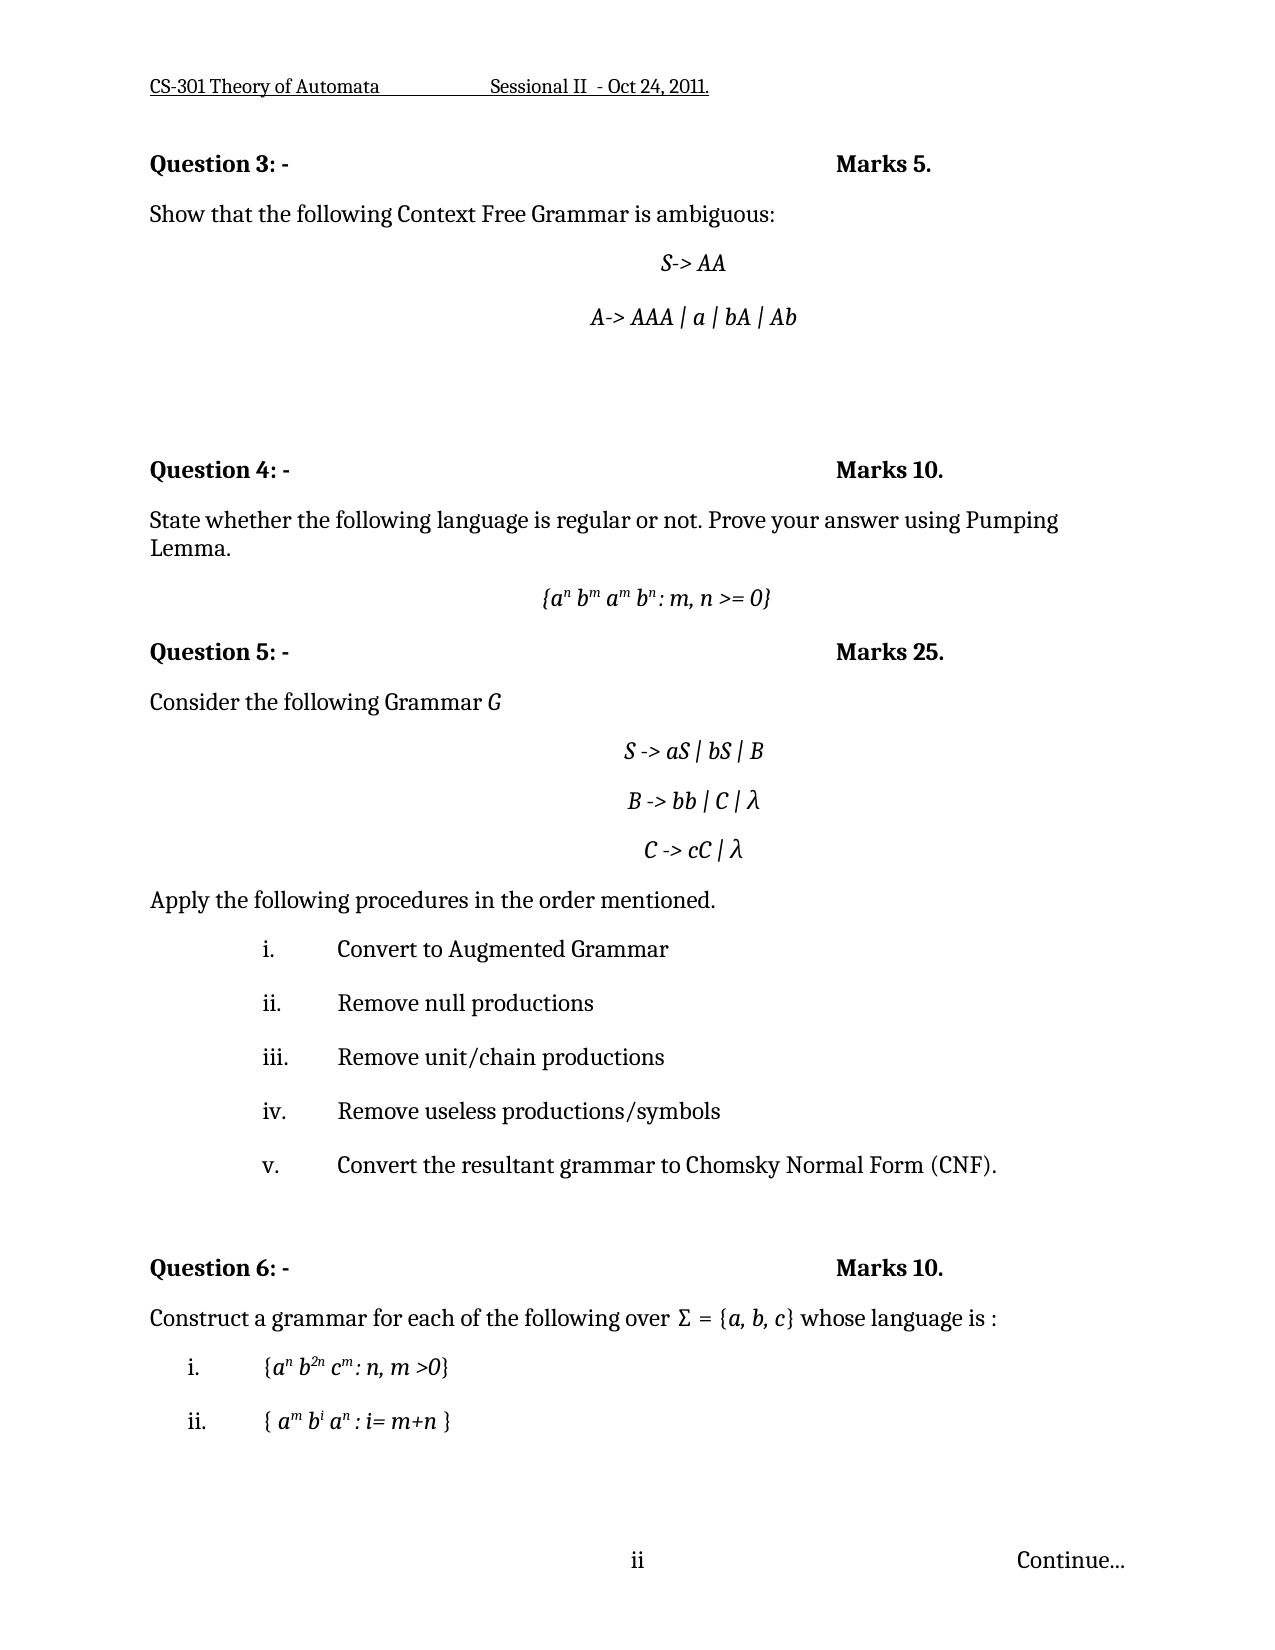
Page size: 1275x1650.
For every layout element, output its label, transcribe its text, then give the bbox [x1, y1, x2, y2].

text {an bm am bn : m, n >= 0} [187, 584, 1125, 613]
text Question 6: - Marks 10. [150, 1254, 1125, 1283]
list { am bi an : i= m+n } [187, 1407, 1125, 1436]
text Apply the following procedures in the order mentioned. [150, 886, 1125, 914]
text Question 5: - Marks 25. [150, 638, 1125, 667]
text S-> AA [225, 249, 1125, 278]
text Question 3: - Marks 5. [150, 150, 1125, 179]
text Construct a grammar for each of the following over ∑ = {a, b, c} whose language is : [150, 1304, 1125, 1332]
text Question 4: - Marks 10. [150, 456, 1125, 485]
text S -> aS | bS | B [225, 737, 1125, 766]
list Remove useless productions/symbols [262, 1097, 1125, 1126]
text Show that the following Context Free Grammar is ambiguous: [150, 199, 1125, 228]
text State whether the following language is regular or not. Prove your answer using Pumping Lemma. [150, 506, 1125, 563]
list Convert to Augmented Grammar [262, 935, 1125, 964]
text A-> AAA | a | bA | Ab [262, 303, 1125, 332]
text Consider the following Grammar G [150, 687, 1125, 716]
list Remove null productions [262, 989, 1125, 1018]
text C -> cC | λ [225, 836, 1125, 865]
list Remove unit/chain productions [262, 1043, 1125, 1072]
list {an b2n cm : n, m >0} [187, 1353, 1125, 1382]
text B -> bb | C | λ [225, 787, 1125, 815]
list Convert the resultant grammar to Chomsky Normal Form (CNF). [262, 1151, 1125, 1179]
